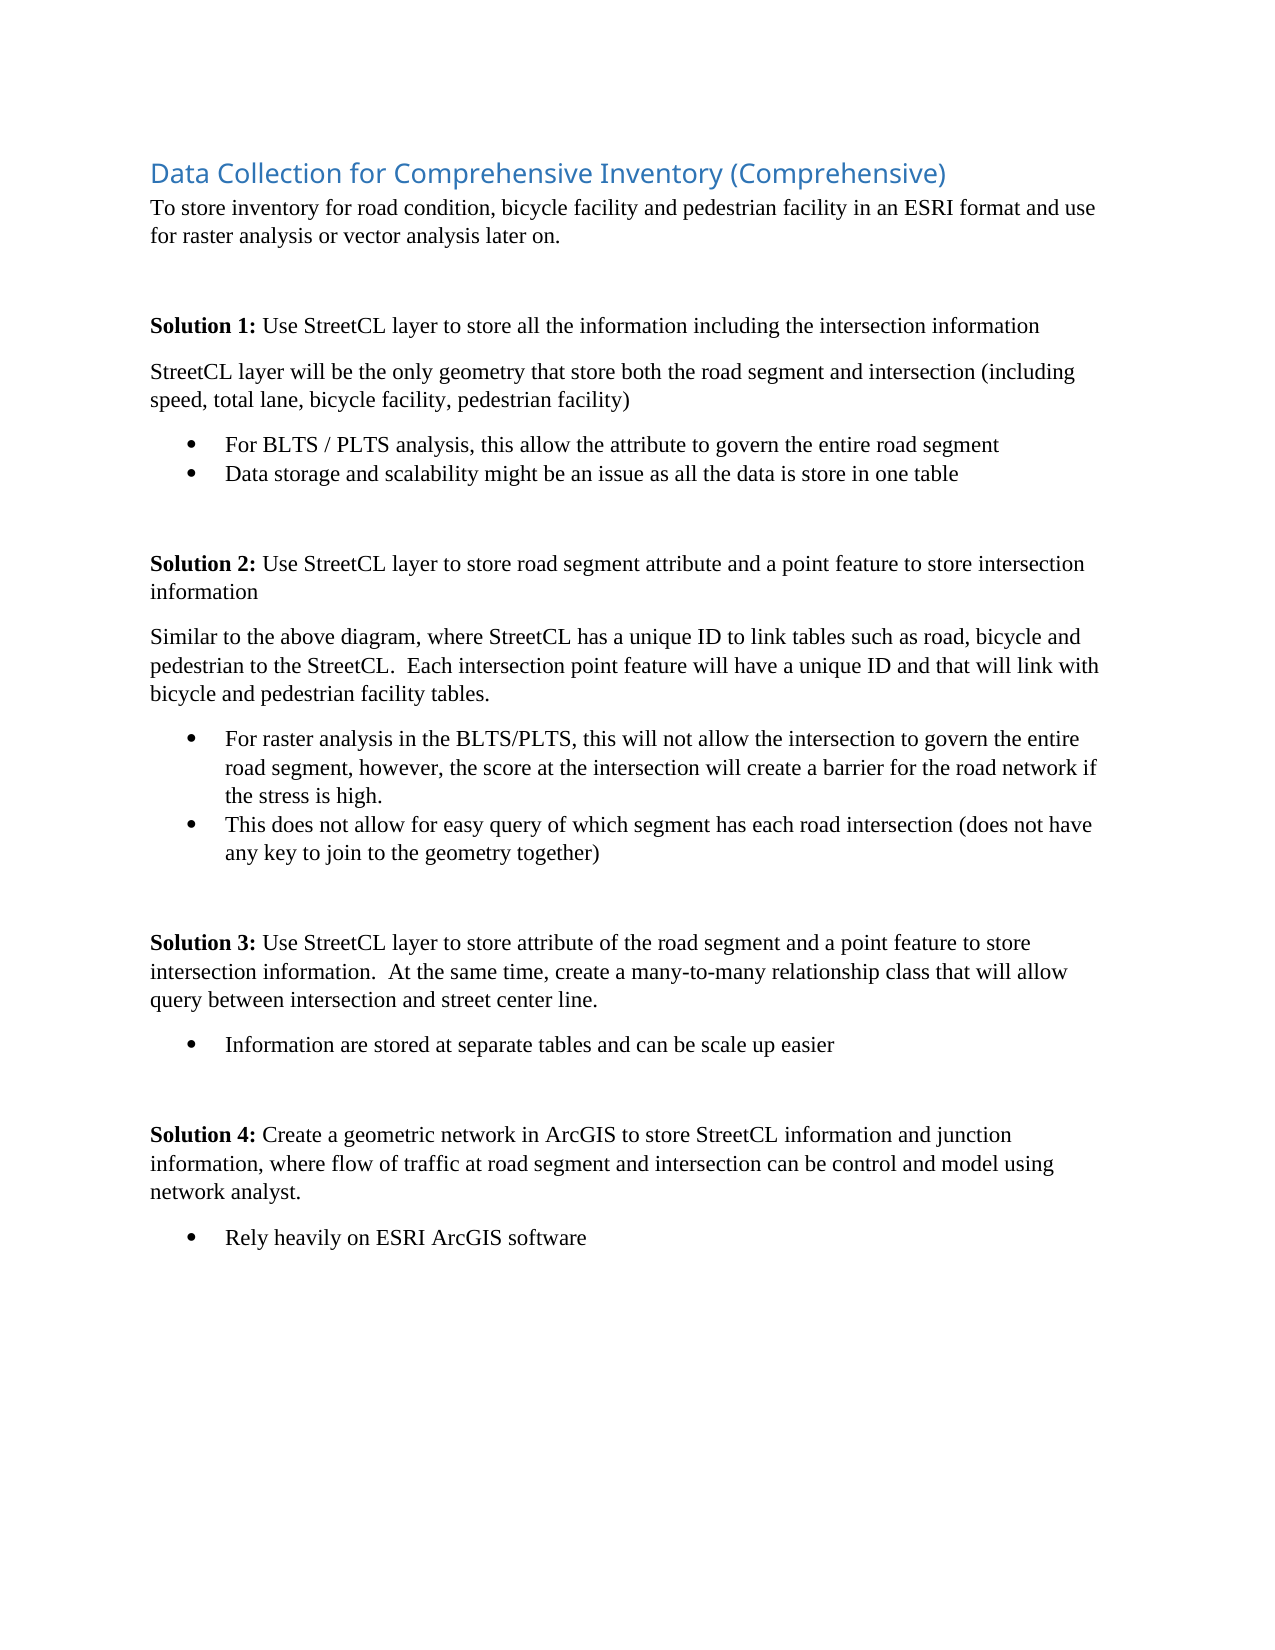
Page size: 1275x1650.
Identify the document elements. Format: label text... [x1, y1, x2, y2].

list This does not allow for easy query of which segment has each road intersection (does not have any key to join to the geometry together) [187, 811, 1125, 866]
text Solution 1: Use StreetCL layer to store all the information including the intersection information [150, 313, 1125, 339]
text Solution 4: Create a geometric network in ArcGIS to store StreetCL information and junction information, where flow of traffic at road segment and intersection can be control and model using network analyst. [150, 1122, 1125, 1205]
list For raster analysis in the BLTS/PLTS, this will not allow the intersection to govern the entire road segment, however, the score at the intersection will create a barrier for the road network if the stress is high. [187, 725, 1125, 809]
subtitle Data Collection for Comprehensive Inventory (Comprehensive) [150, 154, 1125, 191]
text To store inventory for road condition, bicycle facility and pedestrian facility in an ESRI format and use for raster analysis or vector analysis later on. [150, 194, 1125, 249]
list Data storage and scalability might be an issue as all the data is store in one table [187, 460, 1125, 486]
list Information are stored at separate tables and can be scale up easier [187, 1031, 1125, 1058]
text StreetCL layer will be the only geometry that store both the road segment and intersection (including speed, total lane, bicycle facility, pedestrian facility) [150, 358, 1125, 412]
list For BLTS / PLTS analysis, this allow the attribute to govern the entire road segment [187, 431, 1125, 458]
list Rely heavily on ESRI ArcGIS software [187, 1223, 1125, 1250]
text Solution 3: Use StreetCL layer to store attribute of the road segment and a point feature to store intersection information. At the same time, create a many-to-many relationship class that will allow query between intersection and street center line. [150, 929, 1125, 1013]
text Solution 2: Use StreetCL layer to store road segment attribute and a point feature to store intersection information [150, 550, 1125, 605]
text Similar to the above diagram, where StreetCL has a unique ID to link tables such as road, bicycle and pedestrian to the StreetCL. Each intersection point feature will have a unique ID and that will link with bicycle and pedestrian facility tables. [150, 623, 1125, 707]
